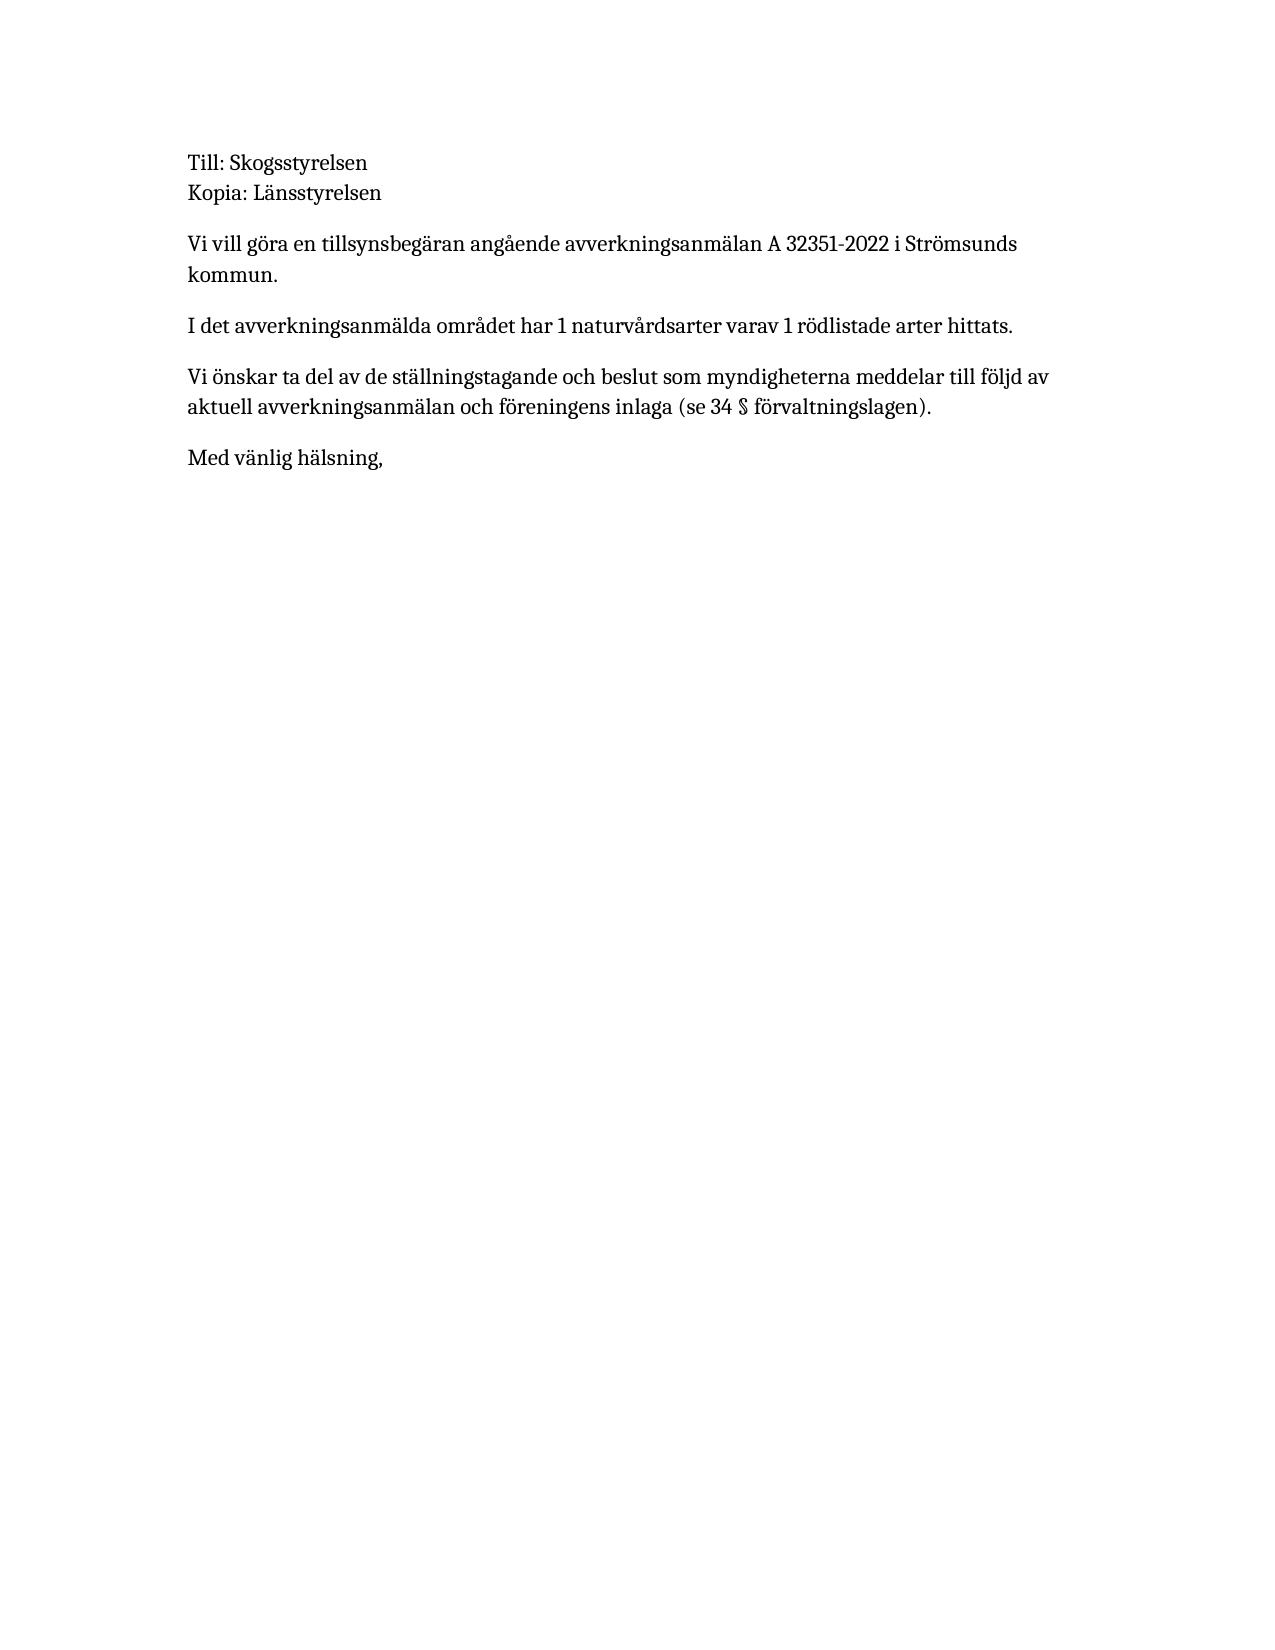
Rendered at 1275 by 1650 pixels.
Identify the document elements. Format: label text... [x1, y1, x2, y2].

text I det avverkningsanmälda området har 1 naturvårdsarter varav 1 rödlistade arter hittats. [187, 312, 1087, 339]
text Med vänlig hälsning, [187, 445, 1087, 501]
text Vi önskar ta del av de ställningstagande och beslut som myndigheterna meddelar till följd av aktuell avverkningsanmälan och föreningens inlaga (se 34 § förvaltningslagen). [187, 363, 1087, 420]
text Till: Skogsstyrelsen Kopia: Länsstyrelsen [187, 150, 1087, 207]
text Vi vill göra en tillsynsbegäran angående avverkningsanmälan A 32351-2022 i Strömsunds kommun. [187, 231, 1087, 288]
